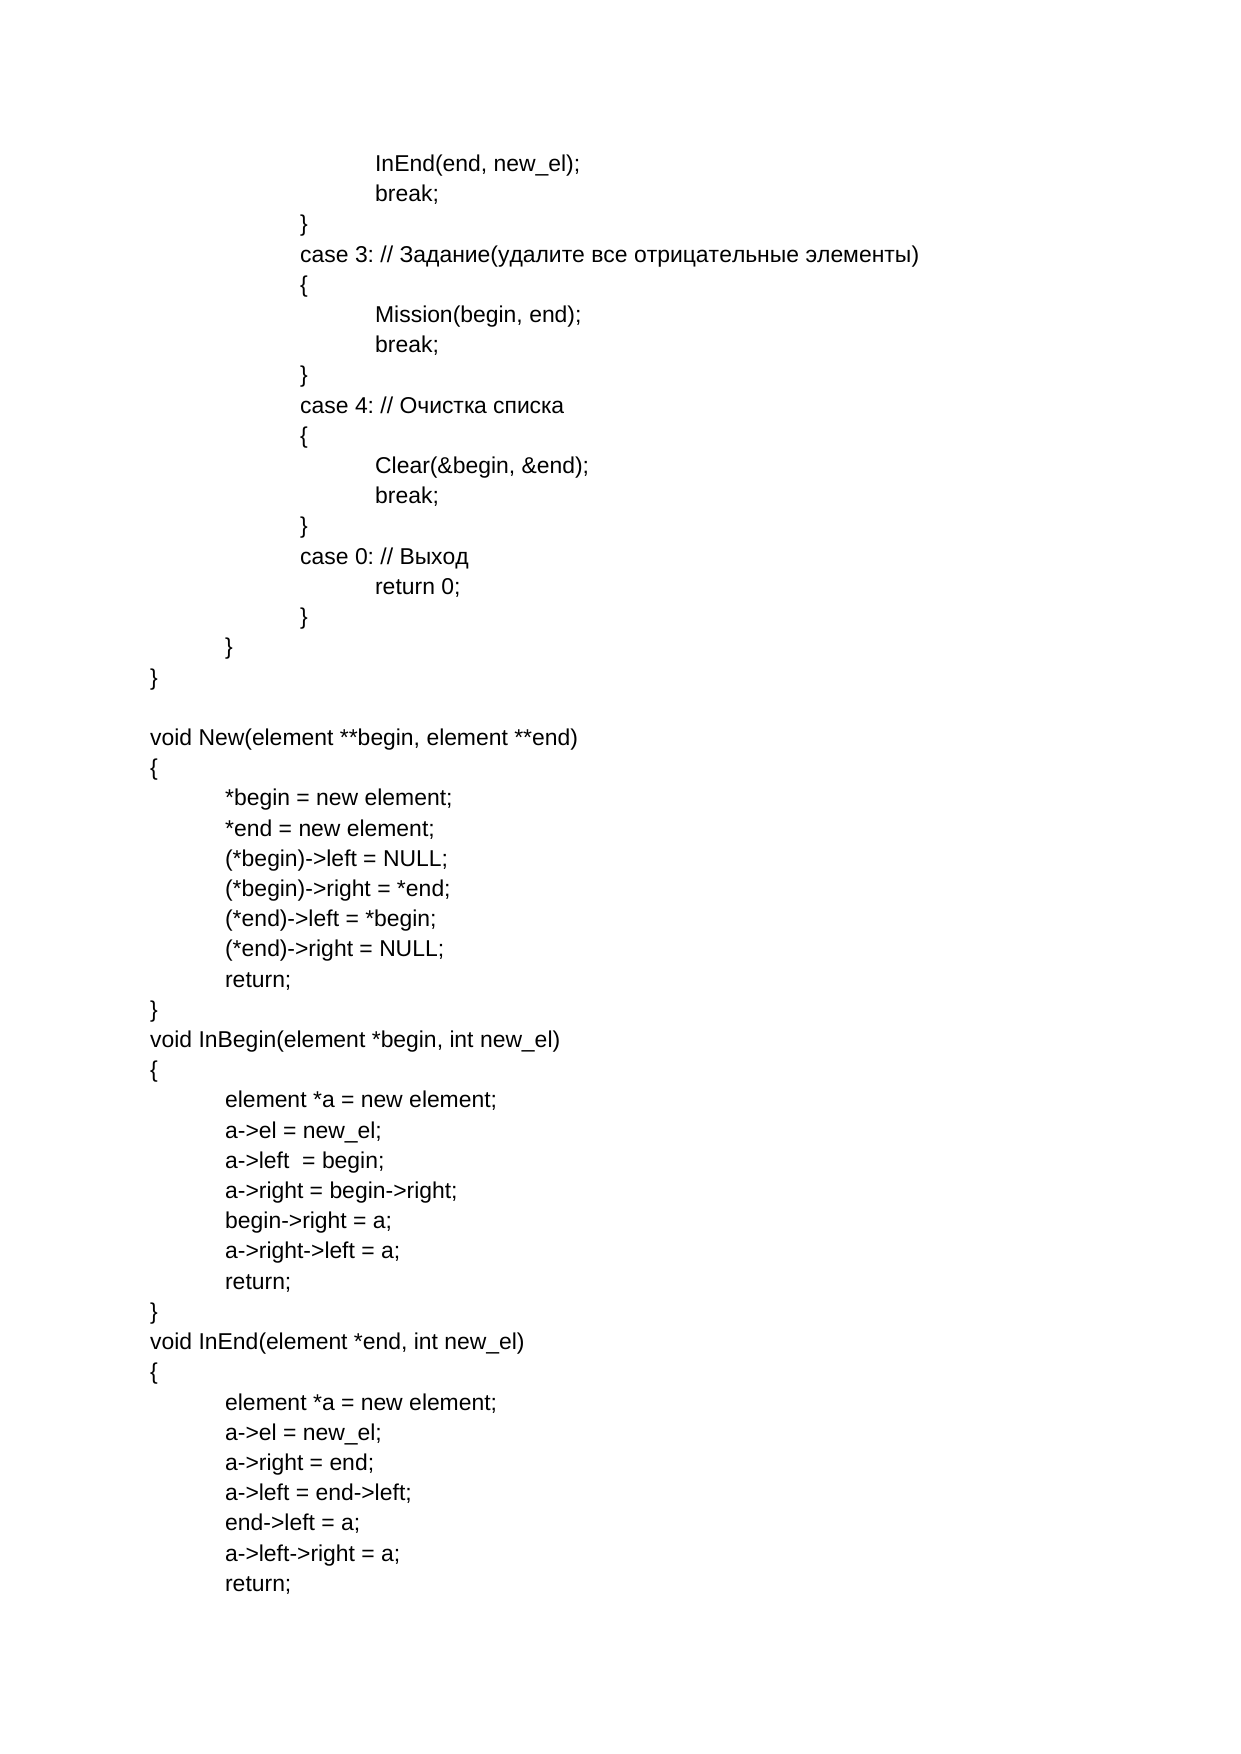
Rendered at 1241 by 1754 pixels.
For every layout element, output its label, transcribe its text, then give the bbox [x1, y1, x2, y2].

text } [150, 663, 1090, 690]
text } [150, 361, 1090, 388]
text return; [150, 966, 1090, 992]
text } [150, 210, 1090, 237]
text begin->right = a; [150, 1207, 1090, 1234]
text *end = new element; [150, 814, 1090, 841]
text (*end)->right = NULL; [150, 935, 1090, 962]
text { [150, 1056, 1090, 1083]
text } [150, 1298, 1090, 1324]
text } [150, 603, 1090, 629]
text { [150, 1358, 1090, 1385]
text end->left = a; [150, 1509, 1090, 1536]
text { [150, 754, 1090, 781]
text a->right = begin->right; [150, 1177, 1090, 1203]
text void InBegin(element *begin, int new_el) [150, 1026, 1090, 1052]
text case 3: // Задание(удалите все отрицательные элементы) [150, 241, 1090, 267]
text break; [150, 482, 1090, 509]
text a->el = new_el; [150, 1419, 1090, 1445]
text { [150, 422, 1090, 448]
text *begin = new element; [150, 784, 1090, 811]
text a->right = end; [150, 1449, 1090, 1475]
text element *a = new element; [150, 1388, 1090, 1415]
text InEnd(end, new_el); [150, 150, 1090, 176]
text a->el = new_el; [150, 1117, 1090, 1143]
text return 0; [150, 573, 1090, 599]
text } [150, 512, 1090, 539]
text break; [150, 180, 1090, 207]
text Clear(&begin, &end); [150, 452, 1090, 478]
text a->left = begin; [150, 1147, 1090, 1173]
text a->left->right = a; [150, 1539, 1090, 1566]
text case 4: // Очистка списка [150, 392, 1090, 418]
text { [150, 271, 1090, 297]
text break; [150, 331, 1090, 358]
text element *a = new element; [150, 1086, 1090, 1113]
text return; [150, 1268, 1090, 1294]
text a->left = end->left; [150, 1479, 1090, 1506]
text (*begin)->right = *end; [150, 875, 1090, 901]
text a->right->left = a; [150, 1237, 1090, 1264]
text return; [150, 1570, 1090, 1596]
text void InEnd(element *end, int new_el) [150, 1328, 1090, 1354]
text void New(element **begin, element **end) [150, 724, 1090, 750]
text } [150, 996, 1090, 1022]
text Mission(begin, end); [150, 301, 1090, 327]
text } [150, 633, 1090, 660]
text (*begin)->left = NULL; [150, 845, 1090, 871]
text case 0: // Выход [150, 543, 1090, 569]
text (*end)->left = *begin; [150, 905, 1090, 932]
